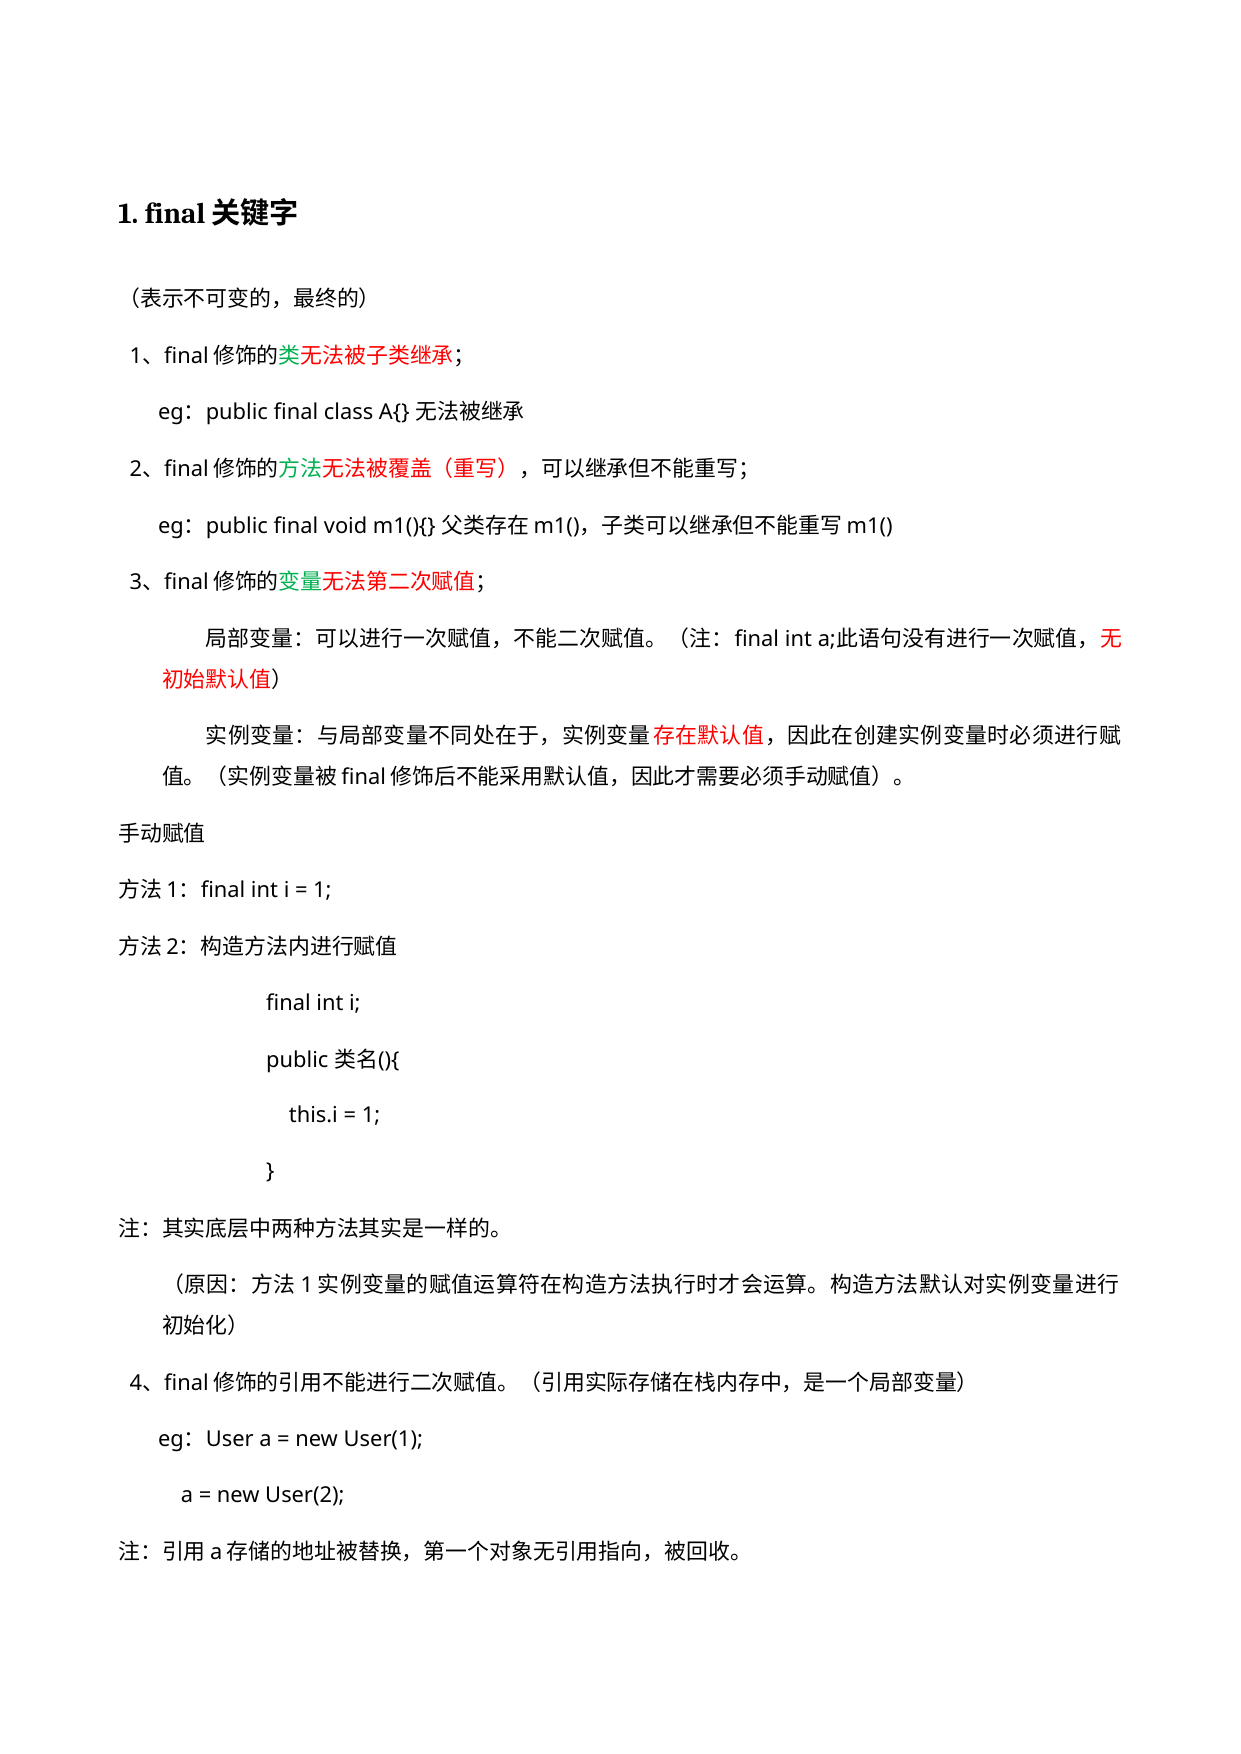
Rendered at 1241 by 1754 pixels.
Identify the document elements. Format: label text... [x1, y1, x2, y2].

text a = new User(2); [118, 1478, 1122, 1510]
text } [118, 1154, 1122, 1187]
text public 类名(){ [118, 1041, 1122, 1074]
text 实例变量：与局部变量不同处在于，实例变量存在默认值，因此在创建实例变量时必须进行赋值。（实例变量被final修饰后不能采用默认值，因此才需要必须手动赋值）。 [162, 718, 1122, 791]
text 手动赋值 [118, 815, 1122, 848]
text 2、final修饰的方法无法被覆盖（重写），可以继承但不能重写； [118, 451, 1122, 483]
text 1、final修饰的类无法被子类继承； [118, 337, 1122, 370]
text final int i; [118, 985, 1122, 1018]
text 4、final修饰的引用不能进行二次赋值。（引用实际存储在栈内存中，是一个局部变量） [118, 1364, 1122, 1397]
text 注：引用a存储的地址被替换，第一个对象无引用指向，被回收。 [118, 1534, 1122, 1566]
text eg：public final class A{} 无法被继承 [118, 394, 1122, 426]
text 方法1：final int i = 1; [118, 872, 1122, 904]
text eg：User a = new User(1); [118, 1421, 1122, 1453]
text this.i = 1; [118, 1098, 1122, 1131]
text 方法2：构造方法内进行赋值 [118, 928, 1122, 961]
text 局部变量：可以进行一次赋值，不能二次赋值。（注：final int a;此语句没有进行一次赋值，无初始默认值） [162, 621, 1122, 694]
text 3、final修饰的变量无法第二次赋值； [118, 564, 1122, 596]
text （表示不可变的，最终的） [118, 281, 1122, 313]
list final关键字 [118, 178, 1122, 243]
text （原因：方法1实例变量的赋值运算符在构造方法执行时才会运算。构造方法默认对实例变量进行初始化） [162, 1267, 1122, 1340]
text 注：其实底层中两种方法其实是一样的。 [118, 1210, 1122, 1243]
text eg：public final void m1(){} 父类存在m1()，子类可以继承但不能重写m1() [118, 507, 1122, 540]
